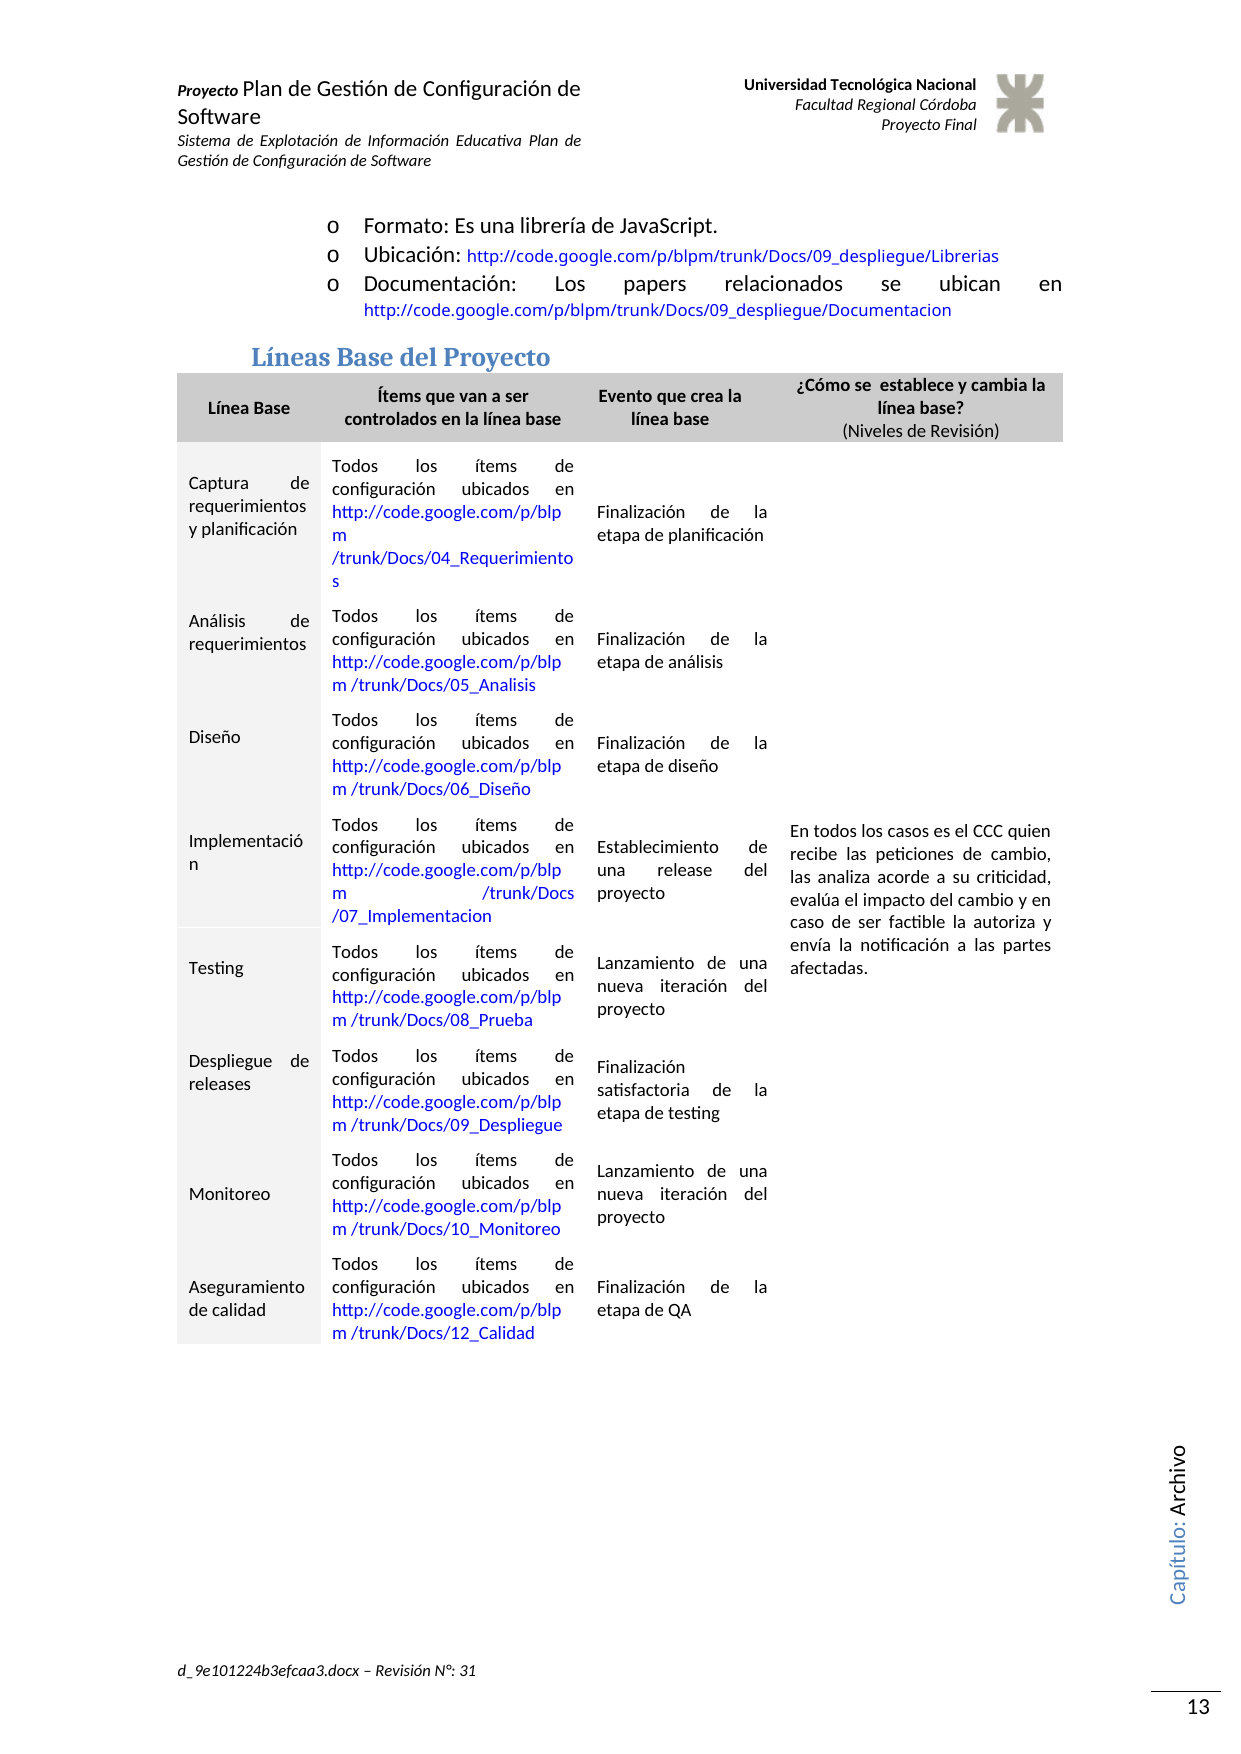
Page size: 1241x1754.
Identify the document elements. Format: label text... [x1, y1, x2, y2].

table_cell Todos los ítems de configuración ubicados en http://code.google.com/p/blpm /trunk/Docs/08_Prueba [321, 928, 586, 1032]
table_cell Todos los ítems de configuración ubicados en http://code.google.com/p/blpm /trunk/Docs/10_Monitoreo [321, 1136, 586, 1240]
table_cell Todos los ítems de configuración ubicados en http://code.google.com/p/blpm /trunk/Docs /07_Implementacion [321, 800, 586, 927]
table_cell Despliegue de releases [177, 1032, 321, 1136]
table_cell Finalización de la etapa de análisis [586, 592, 779, 696]
list Formato: Es una librería de JavaScript. [326, 211, 1063, 240]
table_cell Todos los ítems de configuración ubicados en http://code.google.com/p/blpm /trunk/Docs/06_Diseño [321, 696, 586, 800]
table_cell Todos los ítems de configuración ubicados en http://code.google.com/p/blpm /trunk/Docs/09_Despliegue [321, 1032, 586, 1136]
table_header Ítems que van a ser controlados en la línea base [321, 373, 586, 442]
list Ubicación: http://code.google.com/p/blpm/trunk/Docs/09_despliegue/Librerias [326, 240, 1063, 269]
table_cell Implementación [177, 800, 321, 927]
table_header ¿Cómo se establece y cambia la línea base? (Niveles de Revisión) [779, 373, 1063, 442]
table_cell Finalización satisfactoria de la etapa de testing [586, 1032, 779, 1136]
table_cell Todos los ítems de configuración ubicados en http://code.google.com/p/blpm /trunk/Docs/04_Requerimientos [321, 442, 586, 592]
table_cell Finalización de la etapa de planificación [586, 442, 779, 592]
table_cell Aseguramiento de calidad [177, 1240, 321, 1344]
table_cell Lanzamiento de una nueva iteración del proyecto [586, 1136, 779, 1240]
table_cell Todos los ítems de configuración ubicados en http://code.google.com/p/blpm /trunk/Docs/05_Analisis [321, 592, 586, 696]
table_cell Lanzamiento de una nueva iteración del proyecto [586, 928, 779, 1032]
table_cell Análisis de requerimientos [177, 592, 321, 696]
table_cell Testing [177, 928, 321, 1032]
table_cell Monitoreo [177, 1136, 321, 1240]
table_cell Finalización de la etapa de QA [586, 1240, 779, 1344]
table_cell Finalización de la etapa de diseño [586, 696, 779, 800]
subtitle Líneas Base del Proyecto [177, 342, 1063, 373]
table_header Línea Base [177, 373, 321, 442]
table_cell En todos los casos es el CCC quien recibe las peticiones de cambio, las analiza acorde a su criticidad, evalúa el impacto del cambio y en caso de ser factible la autoriza y envía la notificación a las partes afectadas. [779, 442, 1063, 1344]
list Documentación: Los papers relacionados se ubican en http://code.google.com/p/blpm/trunk/Docs/09_despliegue/Documentacion [326, 269, 1063, 321]
table_cell Diseño [177, 696, 321, 800]
table_cell Captura de requerimientos y planificación [177, 442, 321, 592]
table_cell Establecimiento de una release del proyecto [586, 800, 779, 927]
table_header Evento que crea la línea base [586, 373, 779, 442]
table_cell Todos los ítems de configuración ubicados en http://code.google.com/p/blpm /trunk/Docs/12_Calidad [321, 1240, 586, 1344]
